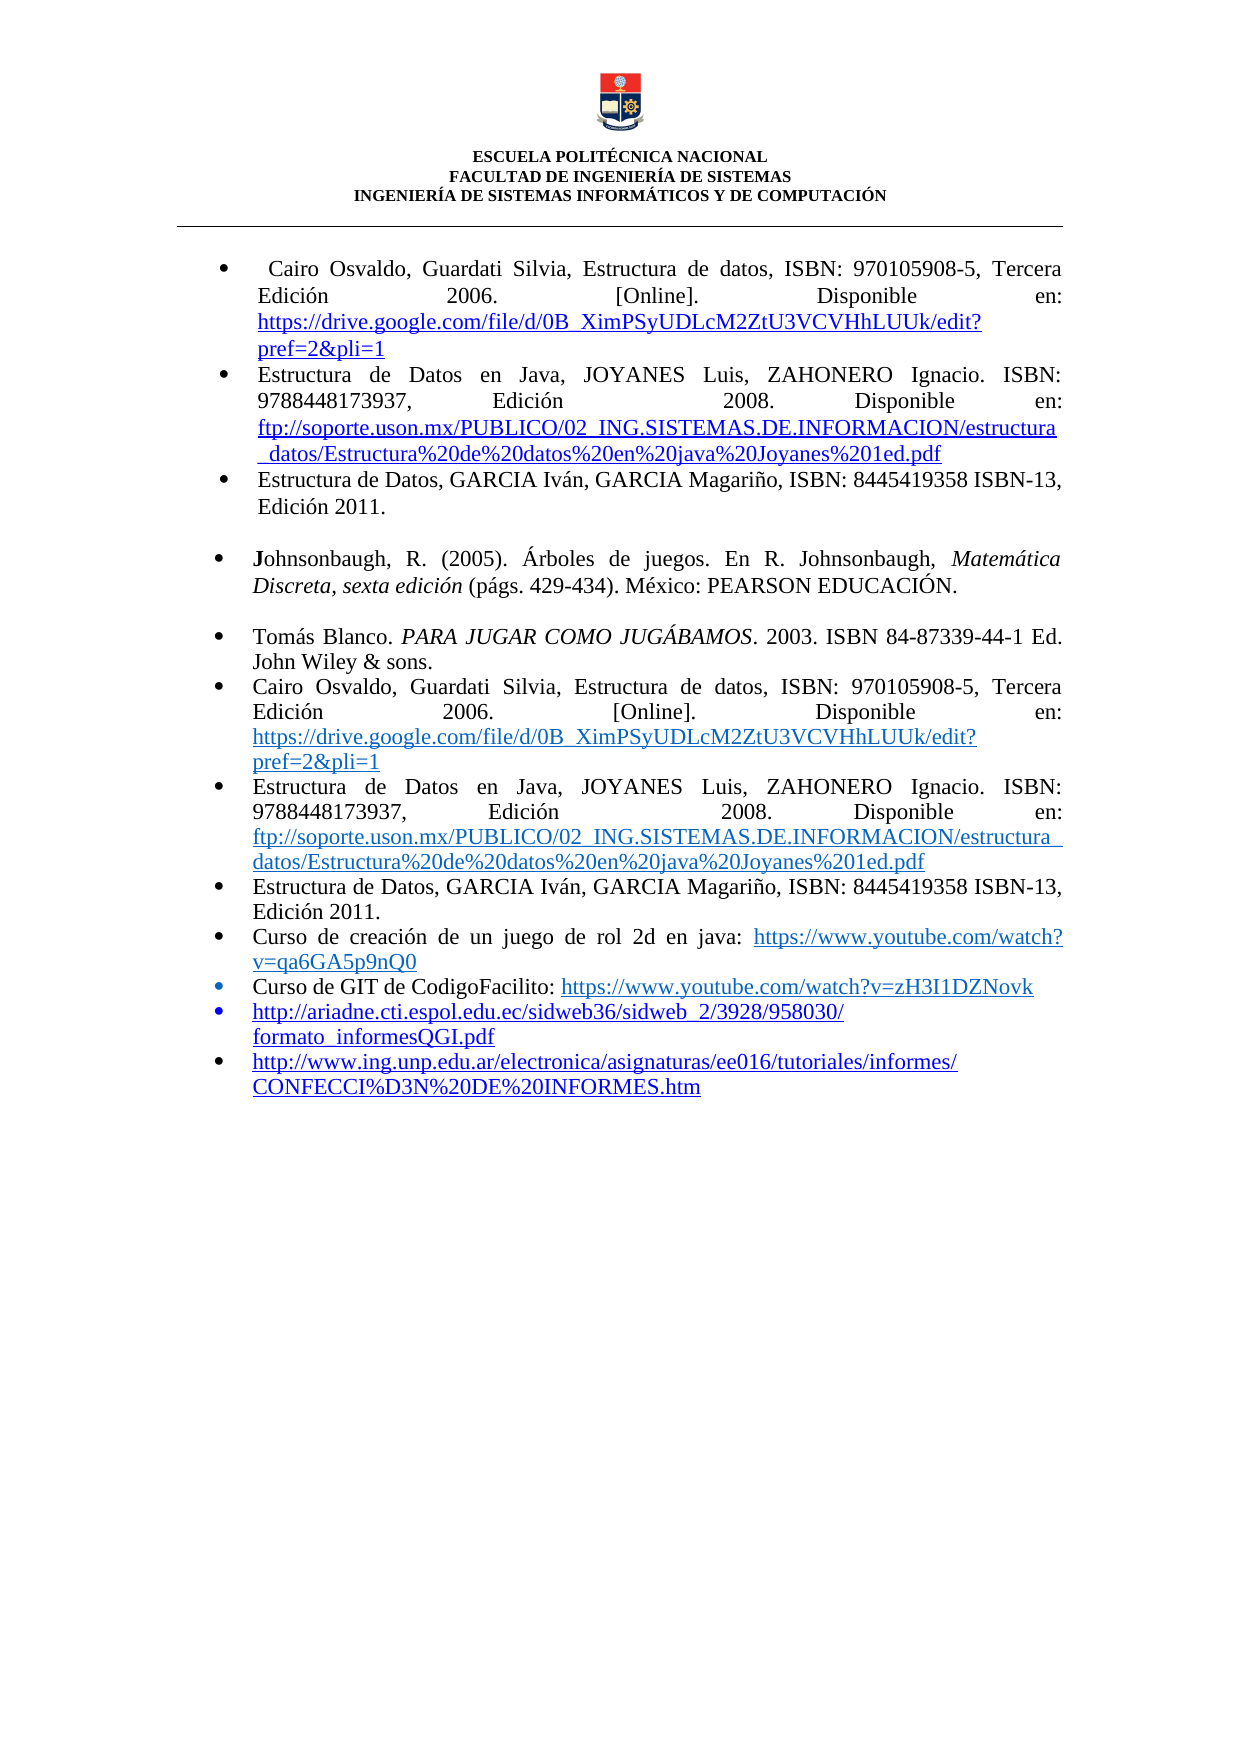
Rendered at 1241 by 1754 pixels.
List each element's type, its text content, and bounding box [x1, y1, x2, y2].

list Estructura de Datos, GARCIA Iván, GARCIA Magariño, ISBN: 8445419358 ISBN-13, Edición 2011. [215, 874, 1063, 924]
list Cairo Osvaldo, Guardati Silvia, Estructura de datos, ISBN: 970105908-5, Tercera Edición 2006. [Online]. Disponible en: https://drive.google.com/file/d/0B_XimPSyUDLcM2ZtU3VCVHhLUUk/edit?pref=2&pli=1 [215, 674, 1063, 774]
list Cairo Osvaldo, Guardati Silvia, Estructura de datos, ISBN: 970105908-5, Tercera Edición 2006. [Online]. Disponible en: https://drive.google.com/file/d/0B_XimPSyUDLcM2ZtU3VCVHhLUUk/edit?pref=2&pli=1 [220, 256, 1063, 361]
list http://ariadne.cti.espol.edu.ec/sidweb36/sidweb_2/3928/958030/formato_informesQGI.pdf [215, 999, 1063, 1049]
list Tomás Blanco. PARA JUGAR COMO JUGÁBAMOS. 2003. ISBN 84-87339-44-1 Ed. John Wiley & sons. [215, 624, 1063, 674]
picture [596, 73, 644, 131]
list Johnsonbaugh, R. (2005). Árboles de juegos. En R. Johnsonbaugh, Matemática Discreta, sexta edición (págs. 429-434). México: PEARSON EDUCACIÓN. [215, 545, 1063, 598]
list Curso de GIT de CodigoFacilito: https://www.youtube.com/watch?v=zH3I1DZNovk [215, 974, 1063, 999]
list Curso de creación de un juego de rol 2d en java: https://www.youtube.com/watch?v=qa6GA5p9nQ0 [215, 924, 1063, 974]
list Estructura de Datos, GARCIA Iván, GARCIA Magariño, ISBN: 8445419358 ISBN-13, Edición 2011. [220, 466, 1063, 519]
list Estructura de Datos en Java, JOYANES Luis, ZAHONERO Ignacio. ISBN: 9788448173937, Edición 2008. Disponible en: ftp://soporte.uson.mx/PUBLICO/02_ING.SISTEMAS.DE.INFORMACION/estructura_datos/Estructura%20de%20datos%20en%20java%20Joyanes%201ed.pdf [220, 361, 1063, 466]
list Estructura de Datos en Java, JOYANES Luis, ZAHONERO Ignacio. ISBN: 9788448173937, Edición 2008. Disponible en: ftp://soporte.uson.mx/PUBLICO/02_ING.SISTEMAS.DE.INFORMACION/estructura_datos/Estructura%20de%20datos%20en%20java%20Joyanes%201ed.pdf [215, 774, 1063, 874]
list http://www.ing.unp.edu.ar/electronica/asignaturas/ee016/tutoriales/informes/CONFECCI%D3N%20DE%20INFORMES.htm [215, 1049, 1063, 1099]
